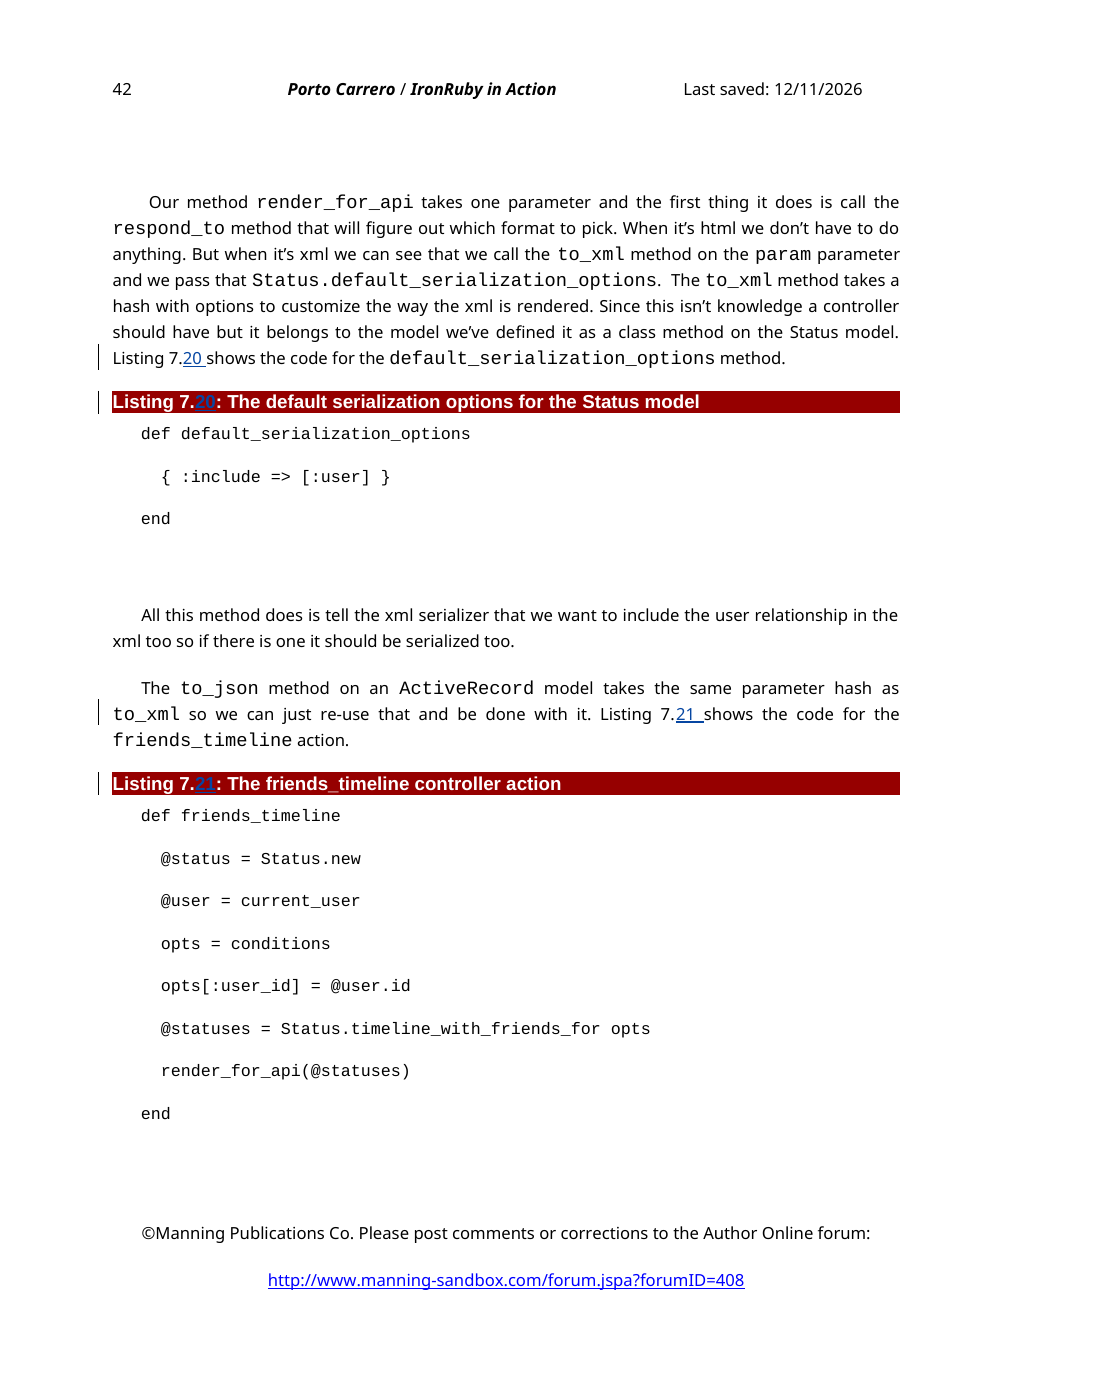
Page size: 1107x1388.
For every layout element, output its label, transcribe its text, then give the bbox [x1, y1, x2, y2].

text end [141, 1105, 900, 1124]
text def friends_timeline [141, 808, 900, 827]
text @statuses = Status.timeline_with_friends_for opts [141, 1020, 900, 1039]
text { :include => [:user] } [141, 468, 900, 487]
text render_for_api(@statuses) [141, 1063, 900, 1082]
list Listing 7.: The friends_timeline controller action [112, 772, 900, 795]
text @status = Status.new [141, 850, 900, 869]
text opts = conditions [141, 935, 900, 954]
list Listing 7.: The default serialization options for the Status model [112, 391, 900, 413]
text @user = current_user [141, 893, 900, 912]
text def default_serialization_options [141, 426, 900, 445]
text The to_json method on an ActiveRecord model takes the same parameter hash as to_xml so we can just re-use that and be done with it. Listing 7.shows the code for the friends_timeline action. [112, 673, 900, 751]
text end [141, 511, 900, 530]
text opts[:user_id] = @user.id [141, 978, 900, 997]
text All this method does is tell the xml serializer that we want to include the user relationship in the xml too so if there is one it should be serialized too. [112, 600, 900, 652]
text Our method render_for_api takes one parameter and the first thing it does is call the respond_to method that will figure out which format to pick. When it’s html we don’t have to do anything. But when it’s xml we can see that we call the to_xml method on the param parameter and we pass that Status.default_serialization_options. The to_xml method takes a hash with options to customize the way the xml is rendered. Since this isn’t knowledge a controller should have but it belongs to the model we’ve defined it as a class method on the Status model. Listing 7.shows the code for the default_serialization_options method. [112, 187, 900, 370]
